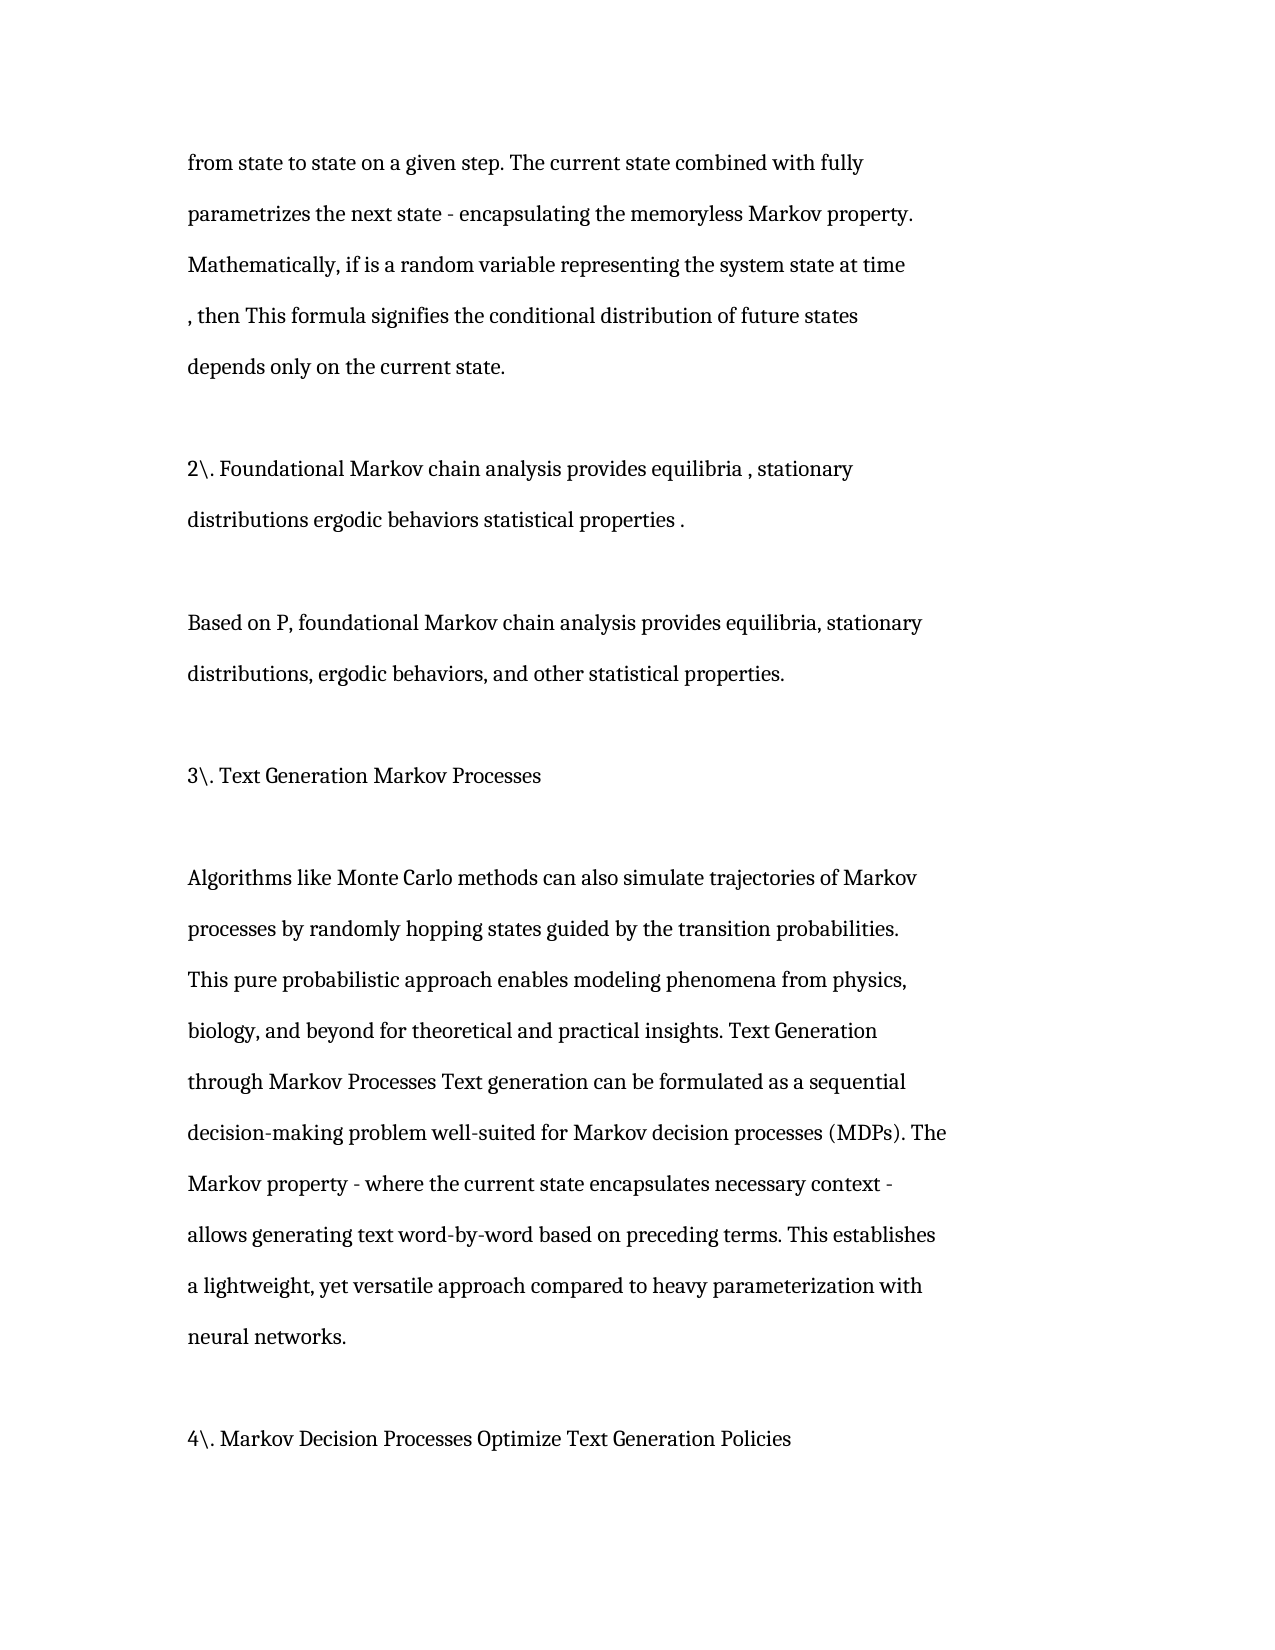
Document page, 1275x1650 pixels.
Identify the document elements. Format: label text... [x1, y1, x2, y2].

text 4\. Markov Decision Processes Optimize Text Generation Policies [187, 1426, 1087, 1452]
text , then This formula signifies the conditional distribution of future states [187, 303, 1087, 329]
text neural networks. [187, 1324, 1087, 1350]
text decision-making problem well-suited for Markov decision processes (MDPs). The [187, 1120, 1087, 1146]
text distributions, ergodic behaviors, and other statistical properties. [187, 660, 1087, 687]
text 3\. Text Generation Markov Processes [187, 762, 1087, 789]
text Based on P, foundational Markov chain analysis provides equilibria, stationary [187, 609, 1087, 636]
text This pure probabilistic approach enables modeling phenomena from physics, [187, 967, 1087, 993]
text parametrizes the next state - encapsulating the memoryless Markov property. [187, 201, 1087, 227]
text from state to state on a given step. The current state combined with fully [187, 150, 1087, 176]
text processes by randomly hopping states guided by the transition probabilities. [187, 916, 1087, 942]
text distributions ergodic behaviors statistical properties . [187, 507, 1087, 534]
text through Markov Processes Text generation can be formulated as a sequential [187, 1069, 1087, 1095]
text allows generating text word-by-word based on preceding terms. This establishes [187, 1222, 1087, 1248]
text biology, and beyond for theoretical and practical insights. Text Generation [187, 1018, 1087, 1044]
text Mathematically, if is a random variable representing the system state at time [187, 252, 1087, 278]
text Markov property - where the current state encapsulates necessary context - [187, 1171, 1087, 1197]
text 2\. Foundational Markov chain analysis provides equilibria , stationary [187, 456, 1087, 483]
text a lightweight, yet versatile approach compared to heavy parameterization with [187, 1273, 1087, 1299]
text Algorithms like Monte Carlo methods can also simulate trajectories of Markov [187, 864, 1087, 891]
text depends only on the current state. [187, 354, 1087, 381]
